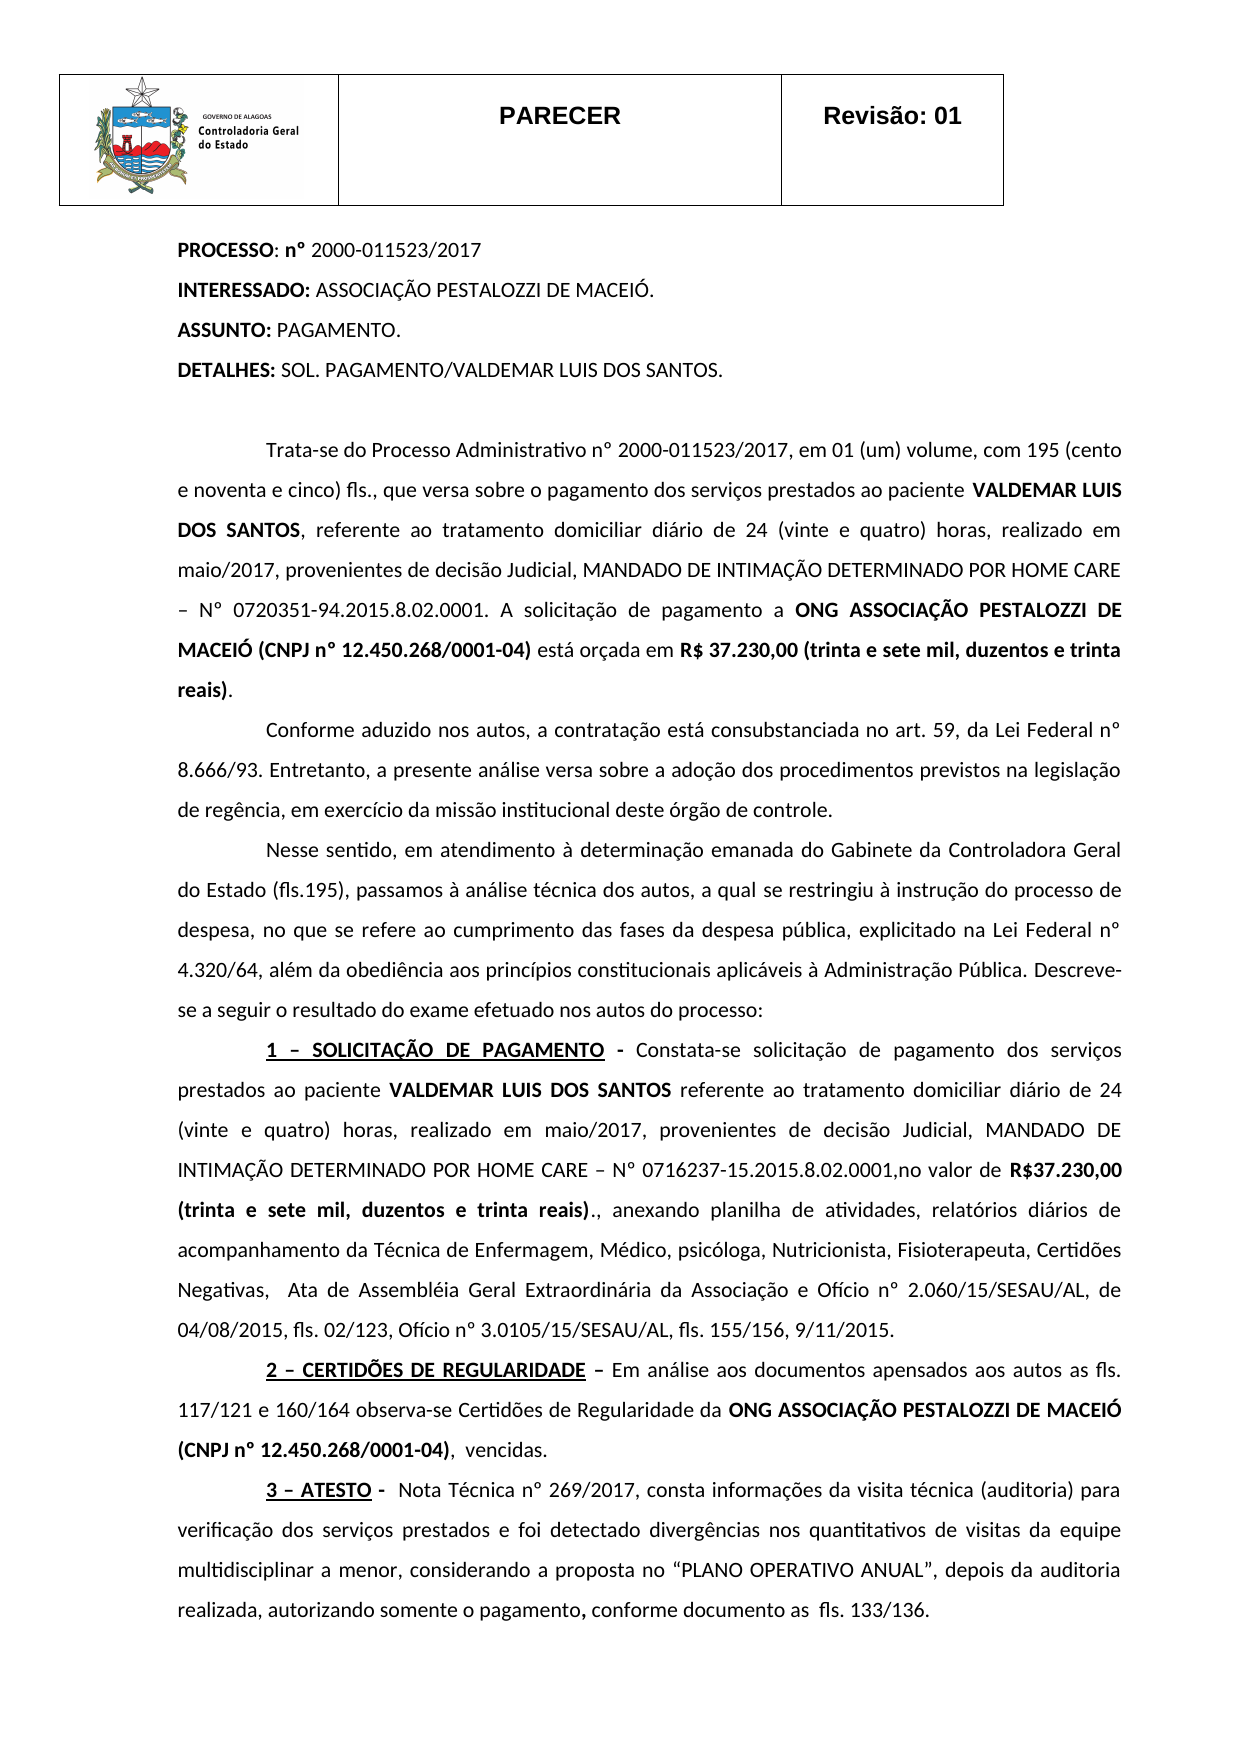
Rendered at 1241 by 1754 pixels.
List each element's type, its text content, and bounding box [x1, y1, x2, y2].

text Trata-se do Processo Administrativo nº 2000-011523/2017, em 01 (um) volume, com 195 (cento e noventa e cinco) fls., que versa sobre o pagamento dos serviços prestados ao paciente VALDEMAR LUIS DOS SANTOS, referente ao tratamento domiciliar diário de 24 (vinte e quatro) horas, realizado em maio/2017, provenientes de decisão Judicial, MANDADO DE INTIMAÇÃO DETERMINADO POR HOME CARE – Nº 0720351-94.2015.8.02.0001. A solicitação de pagamento a ONG ASSOCIAÇÃO PESTALOZZI DE MACEIÓ (CNPJ nº 12.450.268/0001-04) está orçada em R$ 37.230,00 (trinta e sete mil, duzentos e trinta reais). [177, 436, 1122, 703]
text INTERESSADO: ASSOCIAÇÃO PESTALOZZI DE MACEIÓ. [177, 276, 1122, 303]
text PROCESSO: nº 2000-011523/2017 [177, 236, 1122, 263]
text Detalhes: SOL. PAGAMENTO/VALDEMAR LUIS DOS SANTOS. [177, 356, 1122, 383]
text 2 – CERTIDÕES DE REGULARIDADE – Em análise aos documentos apensados aos autos as fls. 117/121 e 160/164 observa-se Certidões de Regularidade da ONG ASSOCIAÇÃO PESTALOZZI DE MACEIÓ (CNPJ nº 12.450.268/0001-04), vencidas. [177, 1356, 1122, 1463]
text Nesse sentido, em atendimento à determinação emanada do Gabinete da Controladora Geral do Estado (fls.195), passamos à análise técnica dos autos, a qual se restringiu à instrução do processo de despesa, no que se refere ao cumprimento das fases da despesa pública, explicitado na Lei Federal nº 4.320/64, além da obediência aos princípios constitucionais aplicáveis à Administração Pública. Descreve-se a seguir o resultado do exame efetuado nos autos do processo: [177, 836, 1122, 1023]
text 3 – ATESTO - Nota Técnica nº 269/2017, consta informações da visita técnica (auditoria) para verificação dos serviços prestados e foi detectado divergências nos quantitativos de visitas da equipe multidisciplinar a menor, considerando a proposta no “PLANO OPERATIVO ANUAL”, depois da auditoria realizada, autorizando somente o pagamento, conforme documento as fls. 133/136. [177, 1476, 1122, 1623]
text Conforme aduzido nos autos, a contratação está consubstanciada no art. 59, da Lei Federal nº 8.666/93. Entretanto, a presente análise versa sobre a adoção dos procedimentos previstos na legislação de regência, em exercício da missão institucional deste órgão de controle. [177, 716, 1122, 823]
text Assunto: PAGAMENTO. [177, 316, 1122, 343]
picture [88, 75, 305, 199]
text 1 – SOLICITAÇÃO DE PAGAMENTO - Constata-se solicitação de pagamento dos serviços prestados ao paciente VALDEMAR LUIS DOS SANTOS referente ao tratamento domiciliar diário de 24 (vinte e quatro) horas, realizado em maio/2017, provenientes de decisão Judicial, MANDADO DE INTIMAÇÃO DETERMINADO POR HOME CARE – Nº 0716237-15.2015.8.02.0001,no valor de R$37.230,00 (trinta e sete mil, duzentos e trinta reais)., anexando planilha de atividades, relatórios diários de acompanhamento da Técnica de Enfermagem, Médico, psicóloga, Nutricionista, Fisioterapeuta, Certidões Negativas, Ata de Assembléia Geral Extraordinária da Associação e Ofício nº 2.060/15/SESAU/AL, de 04/08/2015, fls. 02/123, Ofício nº 3.0105/15/SESAU/AL, fls. 155/156, 9/11/2015. [177, 1036, 1122, 1343]
